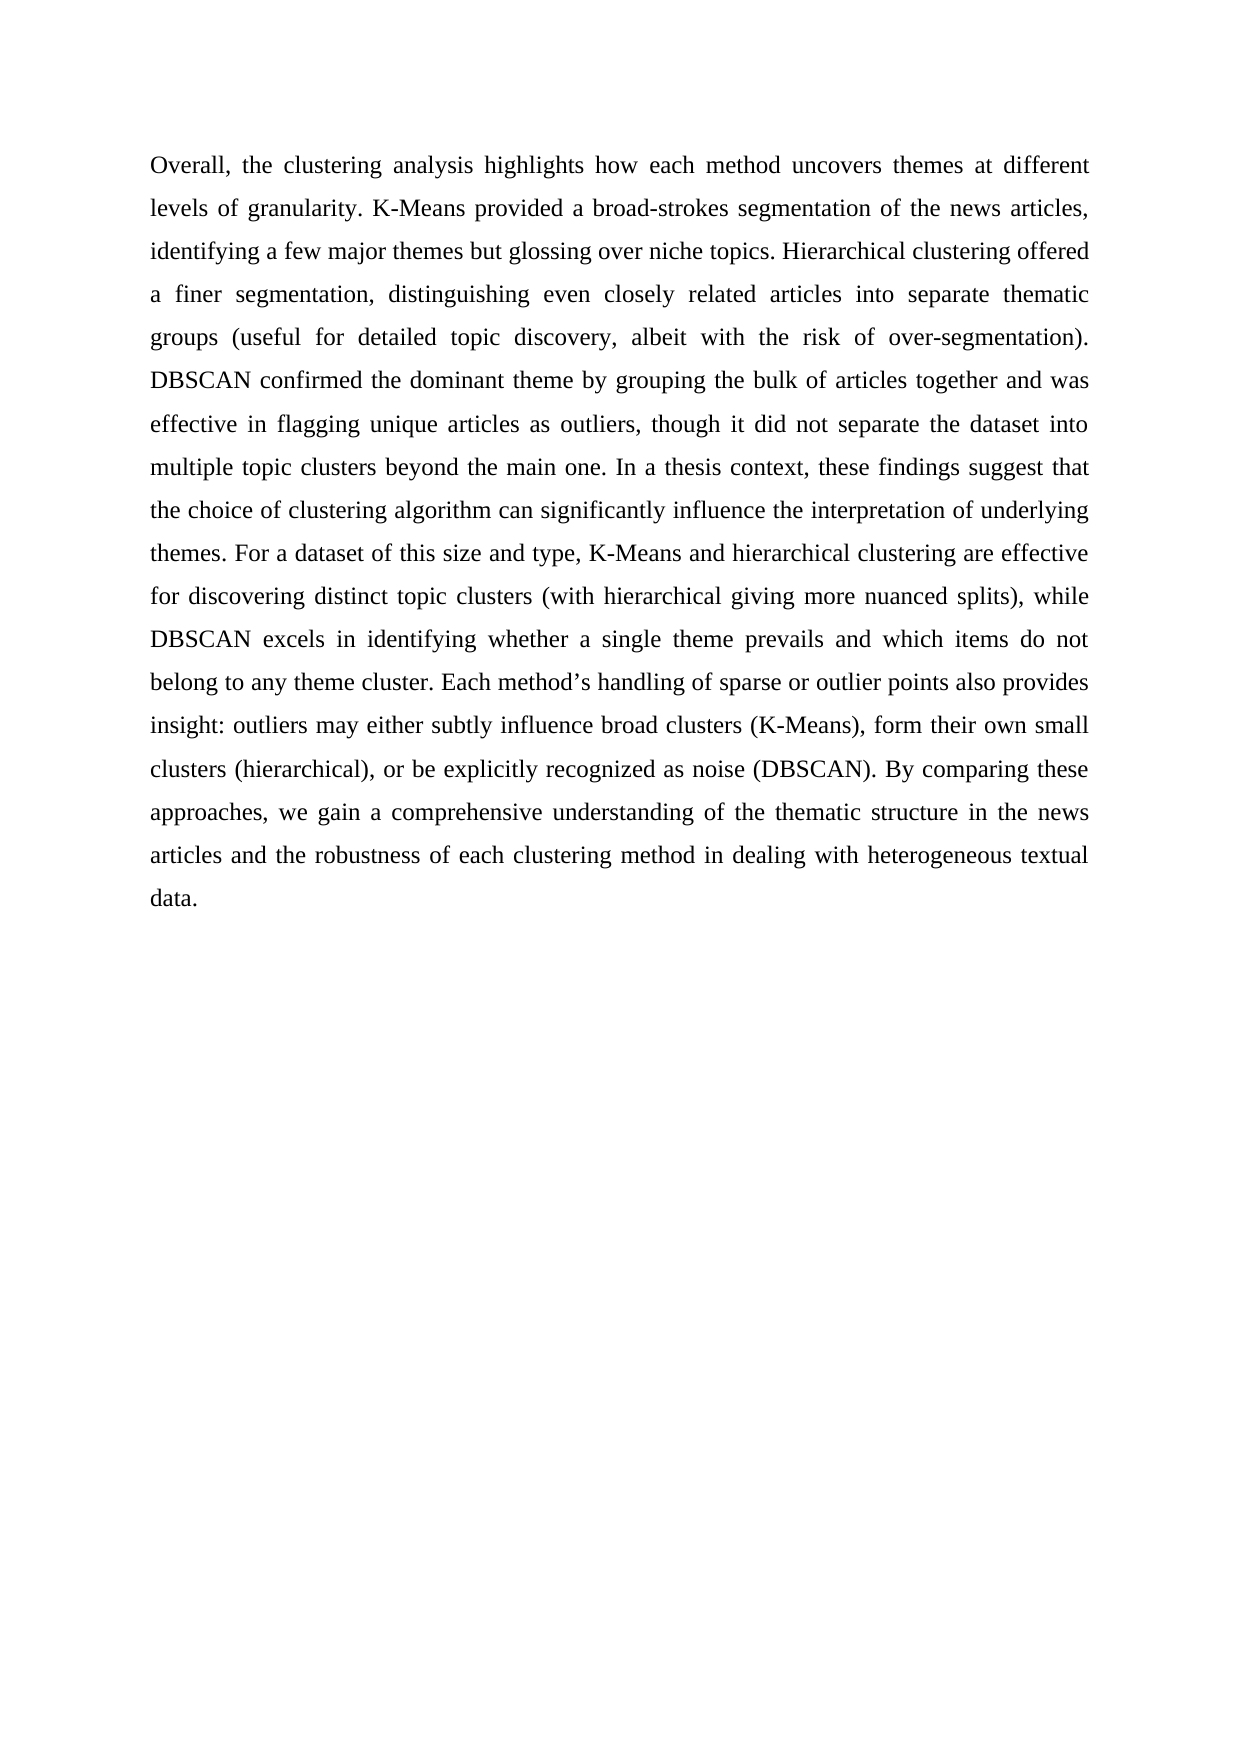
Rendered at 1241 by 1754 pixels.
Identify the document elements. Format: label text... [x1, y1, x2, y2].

text Overall, the clustering analysis highlights how each method uncovers themes at different levels of granularity. K-Means provided a broad-strokes segmentation of the news articles, identifying a few major themes but glossing over niche topics. Hierarchical clustering offered a finer segmentation, distinguishing even closely related articles into separate thematic groups (useful for detailed topic discovery, albeit with the risk of over-segmentation). DBSCAN confirmed the dominant theme by grouping the bulk of articles together and was effective in flagging unique articles as outliers, though it did not separate the dataset into multiple topic clusters beyond the main one. In a thesis context, these findings suggest that the choice of clustering algorithm can significantly influence the interpretation of underlying themes. For a dataset of this size and type, K-Means and hierarchical clustering are effective for discovering distinct topic clusters (with hierarchical giving more nuanced splits), while DBSCAN excels in identifying whether a single theme prevails and which items do not belong to any theme cluster. Each method’s handling of sparse or outlier points also provides insight: outliers may either subtly influence broad clusters (K-Means), form their own small clusters (hierarchical), or be explicitly recognized as noise (DBSCAN). By comparing these approaches, we gain a comprehensive understanding of the thematic structure in the news articles and the robustness of each clustering method in dealing with heterogeneous textual data. [150, 150, 1090, 912]
